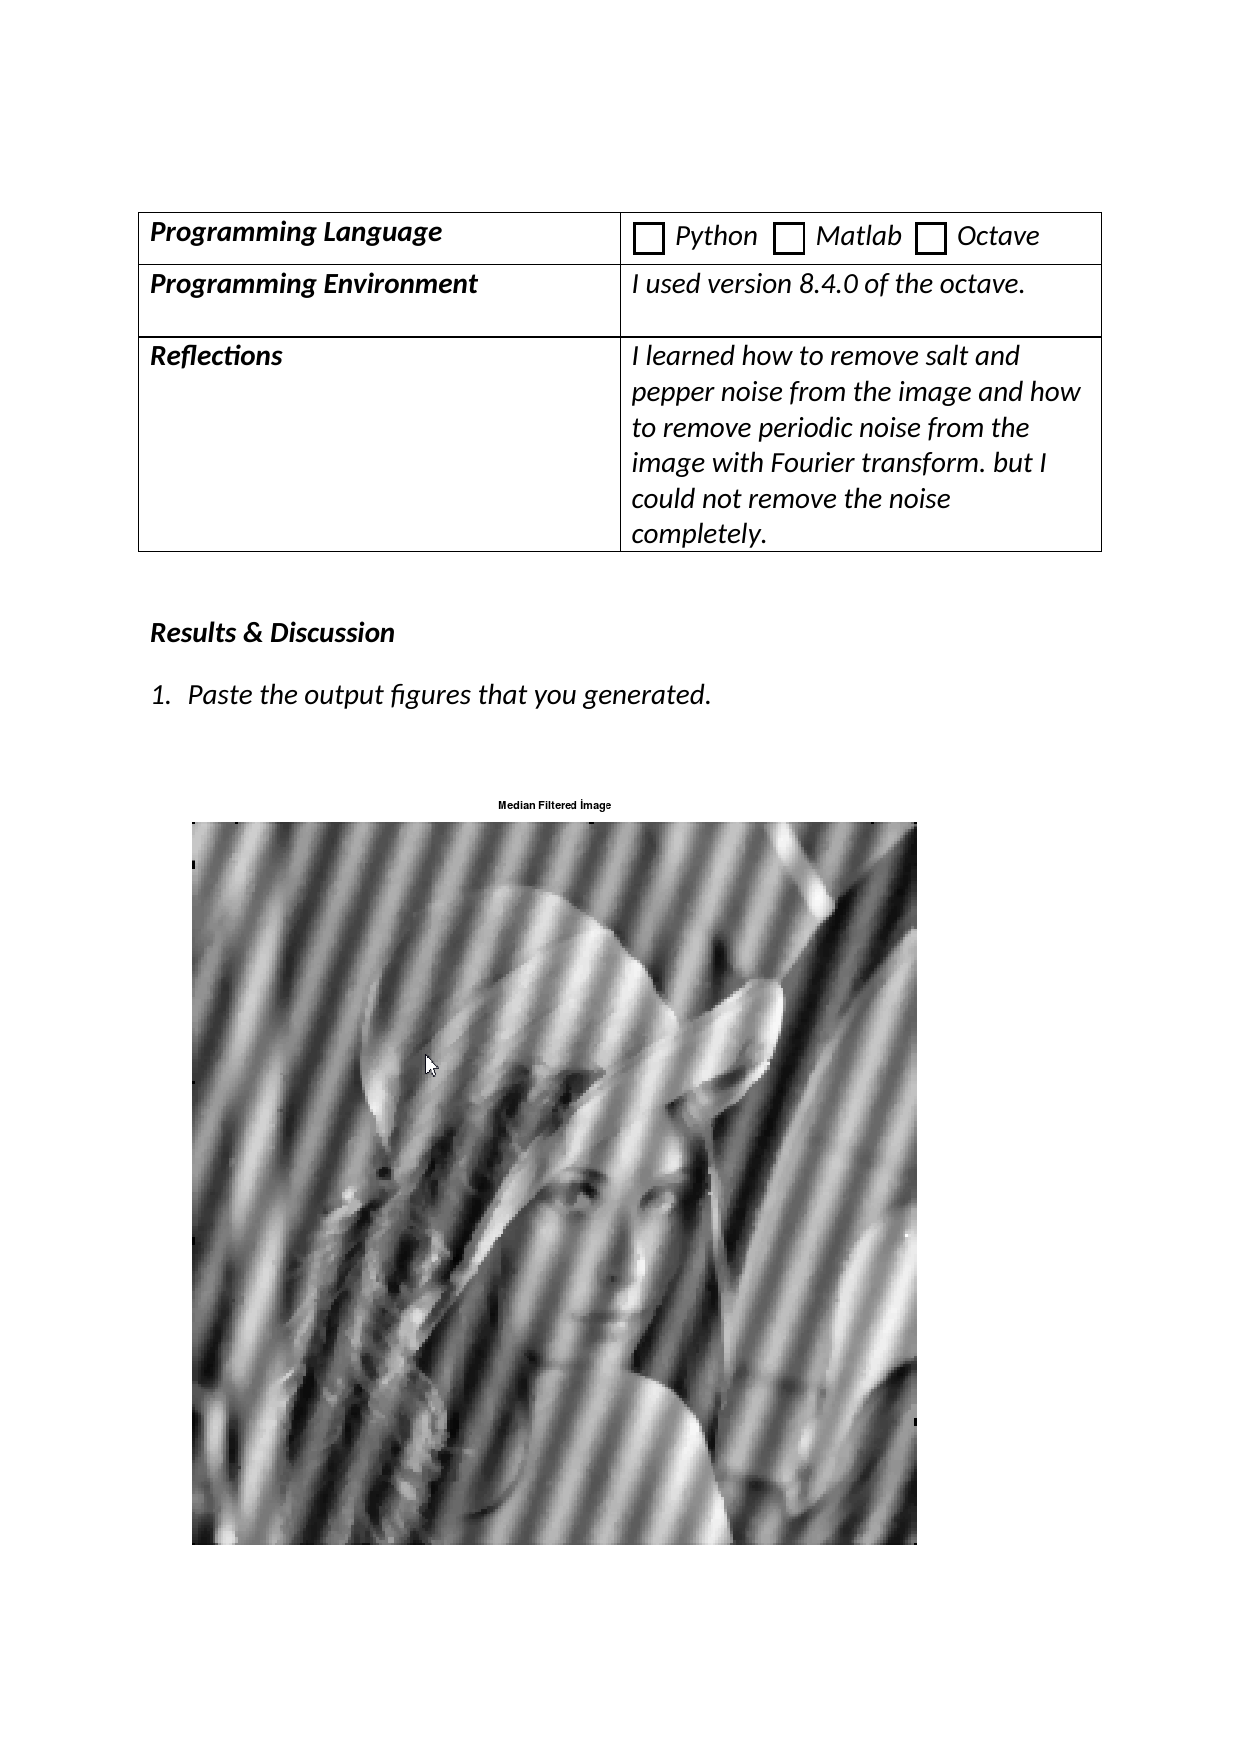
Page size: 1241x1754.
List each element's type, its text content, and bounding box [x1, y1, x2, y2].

table_header [765, 213, 772, 264]
picture [187, 757, 922, 1551]
table_cell I learned how to remove salt and pepper noise from the image and how to remove periodic noise from the image with Fourier transform. but I could not remove the noise completely. [621, 338, 1101, 551]
table_header [621, 213, 631, 264]
table_header Programming Language [139, 213, 620, 264]
table_cell Reflections [139, 338, 620, 551]
table_cell I used version 8.4.0 of the octave. [621, 265, 1101, 336]
text Results & Discussion [150, 614, 1090, 650]
table_header [1056, 213, 1101, 264]
table_cell Programming Environment [139, 265, 620, 336]
list Paste the output figures that you generated. [150, 676, 1090, 711]
